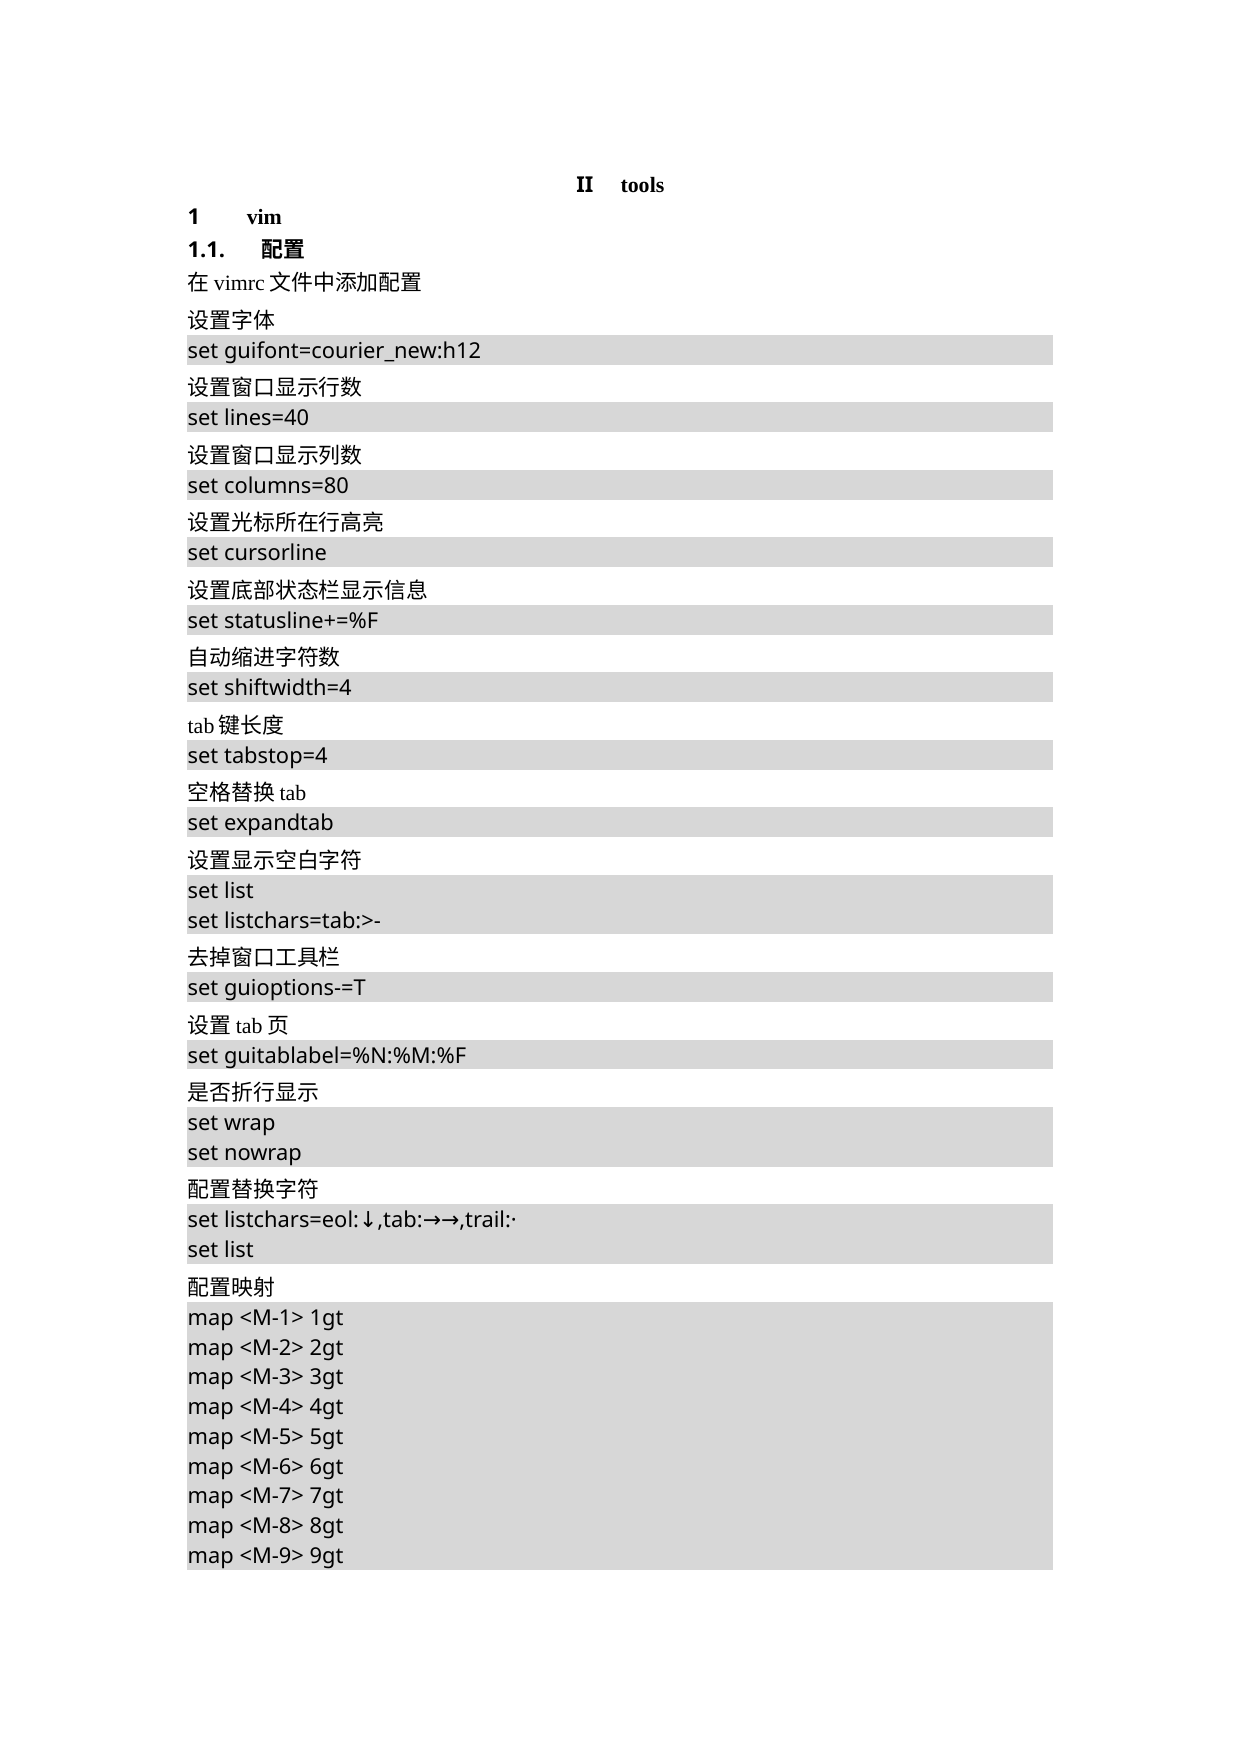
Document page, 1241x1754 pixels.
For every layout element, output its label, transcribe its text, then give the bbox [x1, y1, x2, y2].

text 设置窗口显示行数 [187, 375, 1053, 408]
text set guifont=courier_new:h12 [187, 340, 1053, 370]
text 设置窗口显示列数 [187, 443, 1053, 475]
text 空格替换tab [187, 780, 1053, 813]
text 是否折行显示 [187, 1080, 1053, 1112]
text 配置映射 [187, 1274, 1053, 1307]
text set wrap [187, 1112, 1053, 1142]
text tab键长度 [187, 713, 1053, 745]
text 在vimrc文件中添加配置 [187, 270, 1053, 302]
text set list [187, 880, 1053, 910]
text 设置字体 [187, 308, 1053, 340]
text 自动缩进字符数 [187, 645, 1053, 678]
text map <M-7> 7gt [187, 1486, 1053, 1516]
text set columns=80 [187, 475, 1053, 505]
subtitle vim [187, 205, 1053, 237]
text map <M-6> 6gt [187, 1456, 1053, 1486]
subtitle 配置 [187, 237, 1053, 270]
text map <M-5> 5gt [187, 1426, 1053, 1456]
text map <M-3> 3gt [187, 1367, 1053, 1396]
text set list [187, 1239, 1053, 1269]
text set cursorline [187, 543, 1053, 572]
text set tabstop=4 [187, 745, 1053, 775]
text 去掉窗口工具栏 [187, 945, 1053, 977]
text 设置底部状态栏显示信息 [187, 578, 1053, 610]
text set expandtab [187, 813, 1053, 842]
text 设置光标所在行高亮 [187, 510, 1053, 543]
subtitle tools [187, 167, 1053, 200]
text map <M-1> 1gt [187, 1307, 1053, 1337]
text map <M-9> 9gt [187, 1545, 1053, 1575]
text set statusline+=%F [187, 610, 1053, 640]
text 配置替换字符 [187, 1177, 1053, 1210]
text set listchars=eol:↓,tab:→→,trail:· [187, 1210, 1053, 1239]
text 设置显示空白字符 [187, 848, 1053, 880]
text map <M-4> 4gt [187, 1396, 1053, 1426]
text set nowrap [187, 1142, 1053, 1172]
text set listchars=tab:>- [187, 910, 1053, 940]
text set guitablabel=%N:%M:%F [187, 1045, 1053, 1075]
text set shiftwidth=4 [187, 678, 1053, 707]
text 设置tab页 [187, 1012, 1053, 1045]
text map <M-2> 2gt [187, 1337, 1053, 1367]
text map <M-8> 8gt [187, 1516, 1053, 1545]
text set lines=40 [187, 408, 1053, 437]
text set guioptions-=T [187, 977, 1053, 1007]
